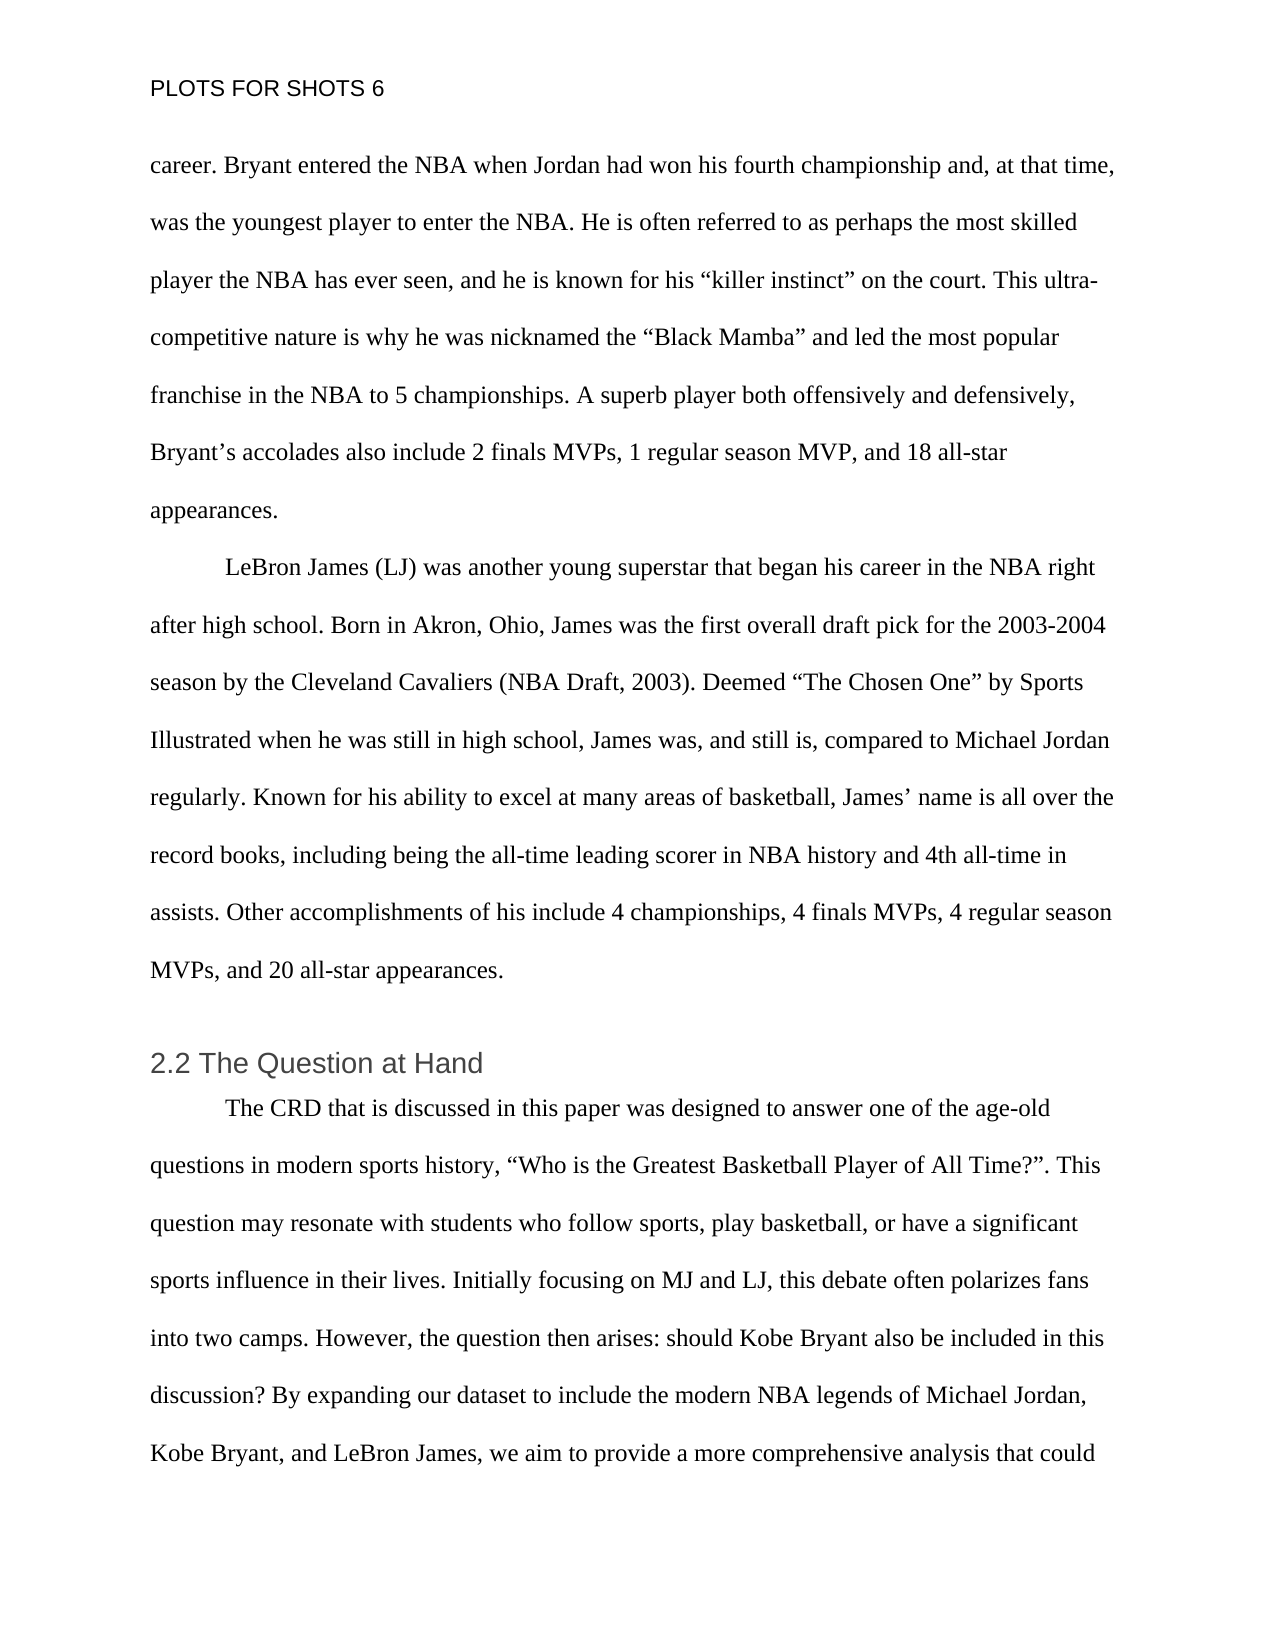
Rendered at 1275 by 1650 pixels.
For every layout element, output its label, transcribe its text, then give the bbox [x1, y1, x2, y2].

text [150, 1093, 1125, 1466]
subtitle 2.2 The Question at Hand [150, 1046, 1125, 1079]
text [150, 150, 1125, 524]
text LeBron James (LJ) was another young superstar that began his career in the NBA right after high school. Born in Akron, Ohio, James was the first overall draft pick for the 2003-2004 season by the Cleveland Cavaliers (NBA Draft, 2003). Deemed “The Chosen One” by Sports Illustrated when he was still in high school, James was, and still is, compared to Michael Jordan regularly. Known for his ability to excel at many areas of basketball, James’ name is all over the record books, including being the all-time leading scorer in NBA history and 4th all-time in assists. Other accomplishments of his include 4 championships, 4 finals MVPs, 4 regular season MVPs, and 20 all-star appearances. [150, 552, 1125, 984]
